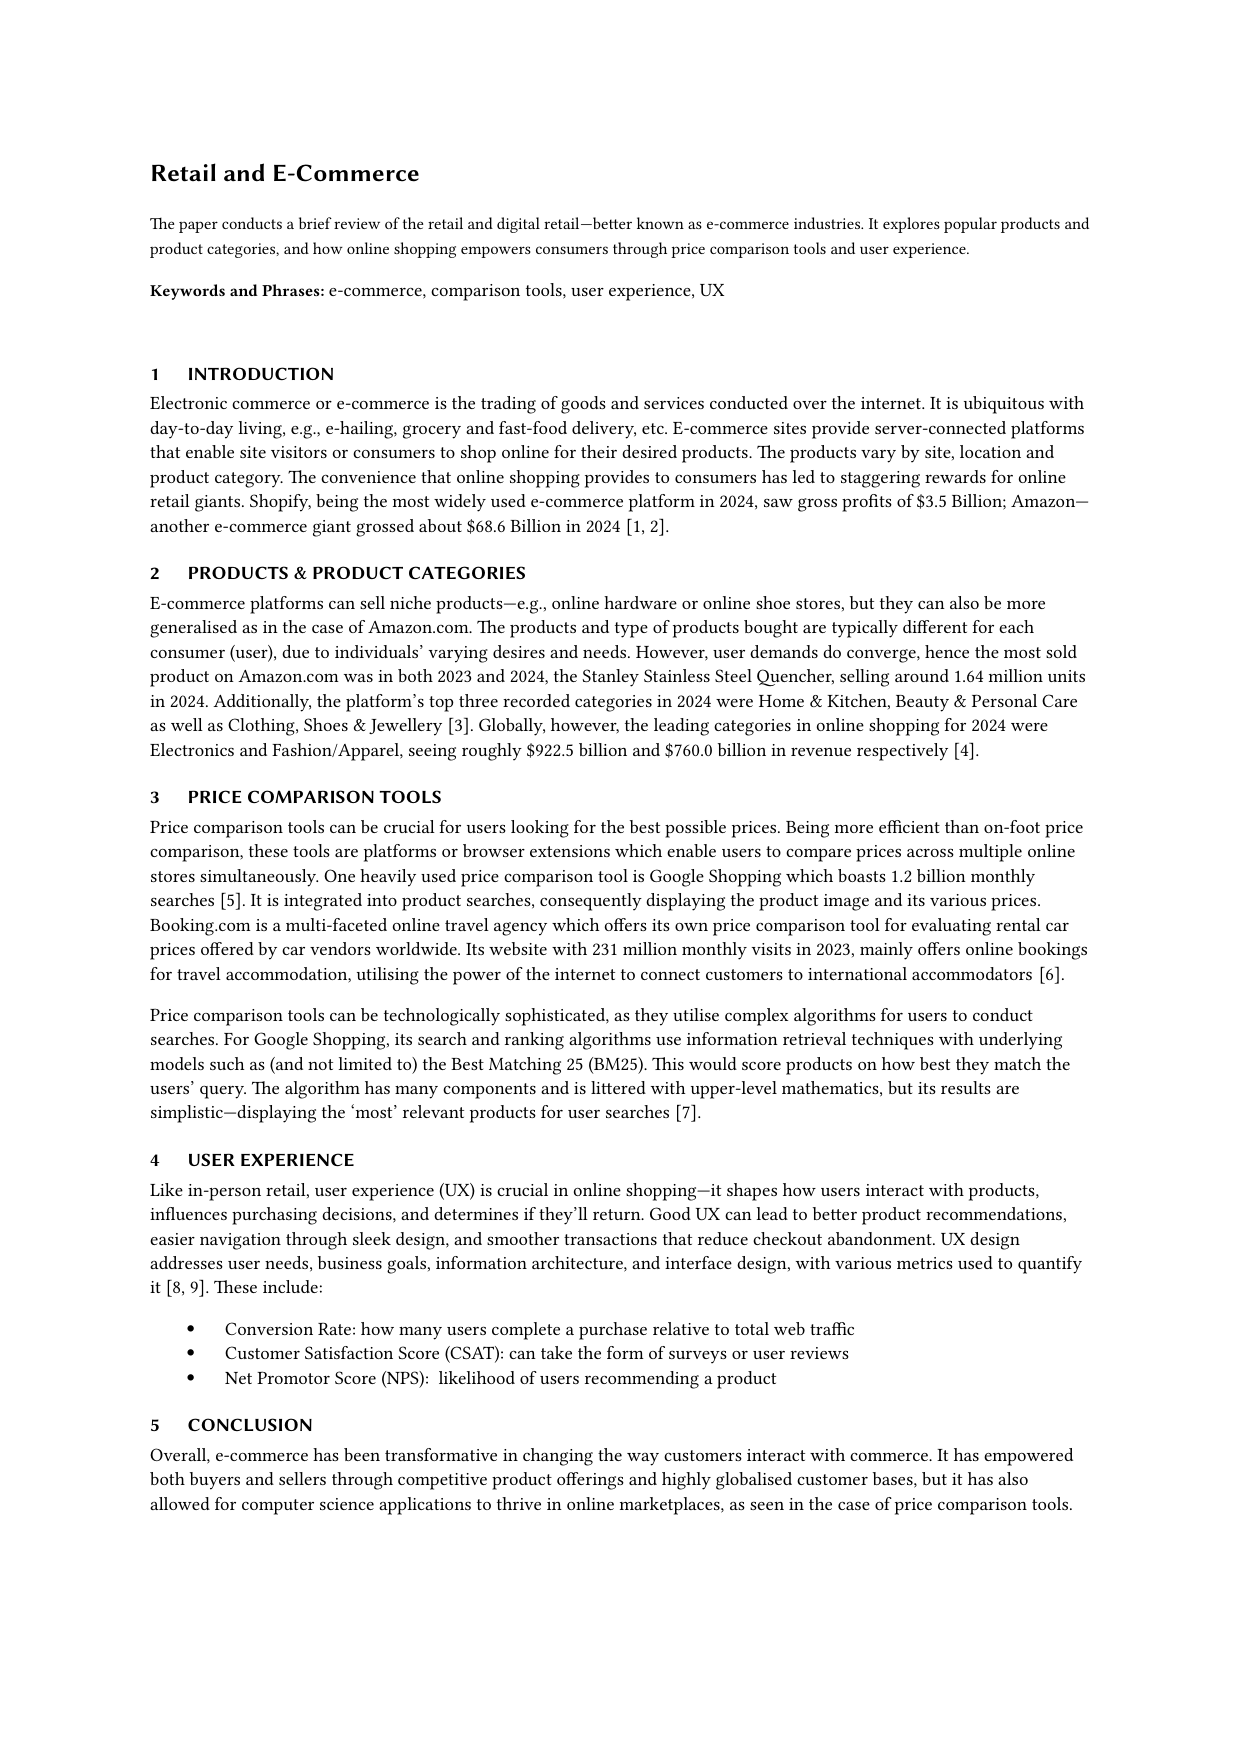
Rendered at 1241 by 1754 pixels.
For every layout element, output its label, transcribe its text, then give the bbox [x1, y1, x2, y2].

text PRODUCTS & product categories [150, 563, 1090, 584]
list Conversion Rate: how many users complete a purchase relative to total web traffic [187, 1318, 1090, 1340]
text The paper conducts a brief review of the retail and digital retail—better known as e-commerce industries. It explores popular products and product categories, and how online shopping empowers consumers through price comparison tools and user experience. [150, 208, 1090, 258]
text E-commerce platforms can sell niche products—e.g., online hardware or online shoe stores, but they can also be more generalised as in the case of Amazon.com. The products and type of products bought are typically different for each consumer (user), due to individuals’ varying desires and needs. However, user demands do converge, hence the most sold product on Amazon.com was in both 2023 and 2024, the Stanley Stainless Steel Quencher, selling around 1.64 million units in 2024. Additionally, the platform’s top three recorded categories in 2024 were Home & Kitchen, Beauty & Personal Care as well as Clothing, Shoes & Jewellery [3]. Globally, however, the leading categories in online shopping for 2024 were Electronics and Fashion/Apparel, seeing roughly $922.5 billion and $760.0 billion in revenue respectively [4]. [150, 592, 1090, 761]
text Introduction [150, 363, 1090, 384]
text Price comparison tools can be crucial for users looking for the best possible prices. Being more efficient than on-foot price comparison, these tools are platforms or browser extensions which enable users to compare prices across multiple online stores simultaneously. One heavily used price comparison tool is Google Shopping which boasts 1.2 billion monthly searches [5]. It is integrated into product searches, consequently displaying the product image and its various prices. Booking.com is a multi-faceted online travel agency which offers its own price comparison tool for evaluating rental car prices offered by car vendors worldwide. Its website with 231 million monthly visits in 2023, mainly offers online bookings for travel accommodation, utilising the power of the internet to connect customers to international accommodators [6]. [150, 816, 1090, 984]
title Retail and E-Commerce [150, 150, 1090, 187]
text price comparison tools [150, 787, 1090, 808]
text Price comparison tools can be technologically sophisticated, as they utilise complex algorithms for users to conduct searches. For Google Shopping, its search and ranking algorithms use information retrieval techniques with underlying models such as (and not limited to) the Best Matching 25 (BM25). This would score products on how best they match the users’ query. The algorithm has many components and is littered with upper-level mathematics, but its results are simplistic—displaying the ‘most’ relevant products for user searches [7]. [150, 1004, 1090, 1123]
text Overall, e-commerce has been transformative in changing the way customers interact with commerce. It has empowered both buyers and sellers through competitive product offerings and highly globalised customer bases, but it has also allowed for computer science applications to thrive in online marketplaces, as seen in the case of price comparison tools. [150, 1444, 1090, 1515]
list Customer Satisfaction Score (CSAT): can take the form of surveys or user reviews [187, 1343, 1090, 1364]
text Keywords and Phrases: e-commerce, comparison tools, user experience, UX [150, 273, 1090, 301]
text Like in-person retail, user experience (UX) is crucial in online shopping—it shapes how users interact with products, influences purchasing decisions, and determines if they’ll return. Good UX can lead to better product recommendations, easier navigation through sleek design, and smoother transactions that reduce checkout abandonment. UX design addresses user needs, business goals, information architecture, and interface design, with various metrics used to quantify it [8, 9]. These include: [150, 1179, 1090, 1298]
text Electronic commerce or e-commerce is the trading of goods and services conducted over the internet. It is ubiquitous with day-to-day living, e.g., e-hailing, grocery and fast-food delivery, etc. E-commerce sites provide server-connected platforms that enable site visitors or consumers to shop online for their desired products. The products vary by site, location and product category. The convenience that online shopping provides to consumers has led to staggering rewards for online retail giants. Shopify, being the most widely used e-commerce platform in 2024, saw gross profits of $3.5 Billion; Amazon—another e-commerce giant grossed about $68.6 Billion in 2024 [1, 2]. [150, 393, 1090, 537]
list Net Promotor Score (NPS): likelihood of users recommending a product [187, 1367, 1090, 1389]
text Conclusion [150, 1415, 1090, 1436]
text user experience [150, 1149, 1090, 1171]
